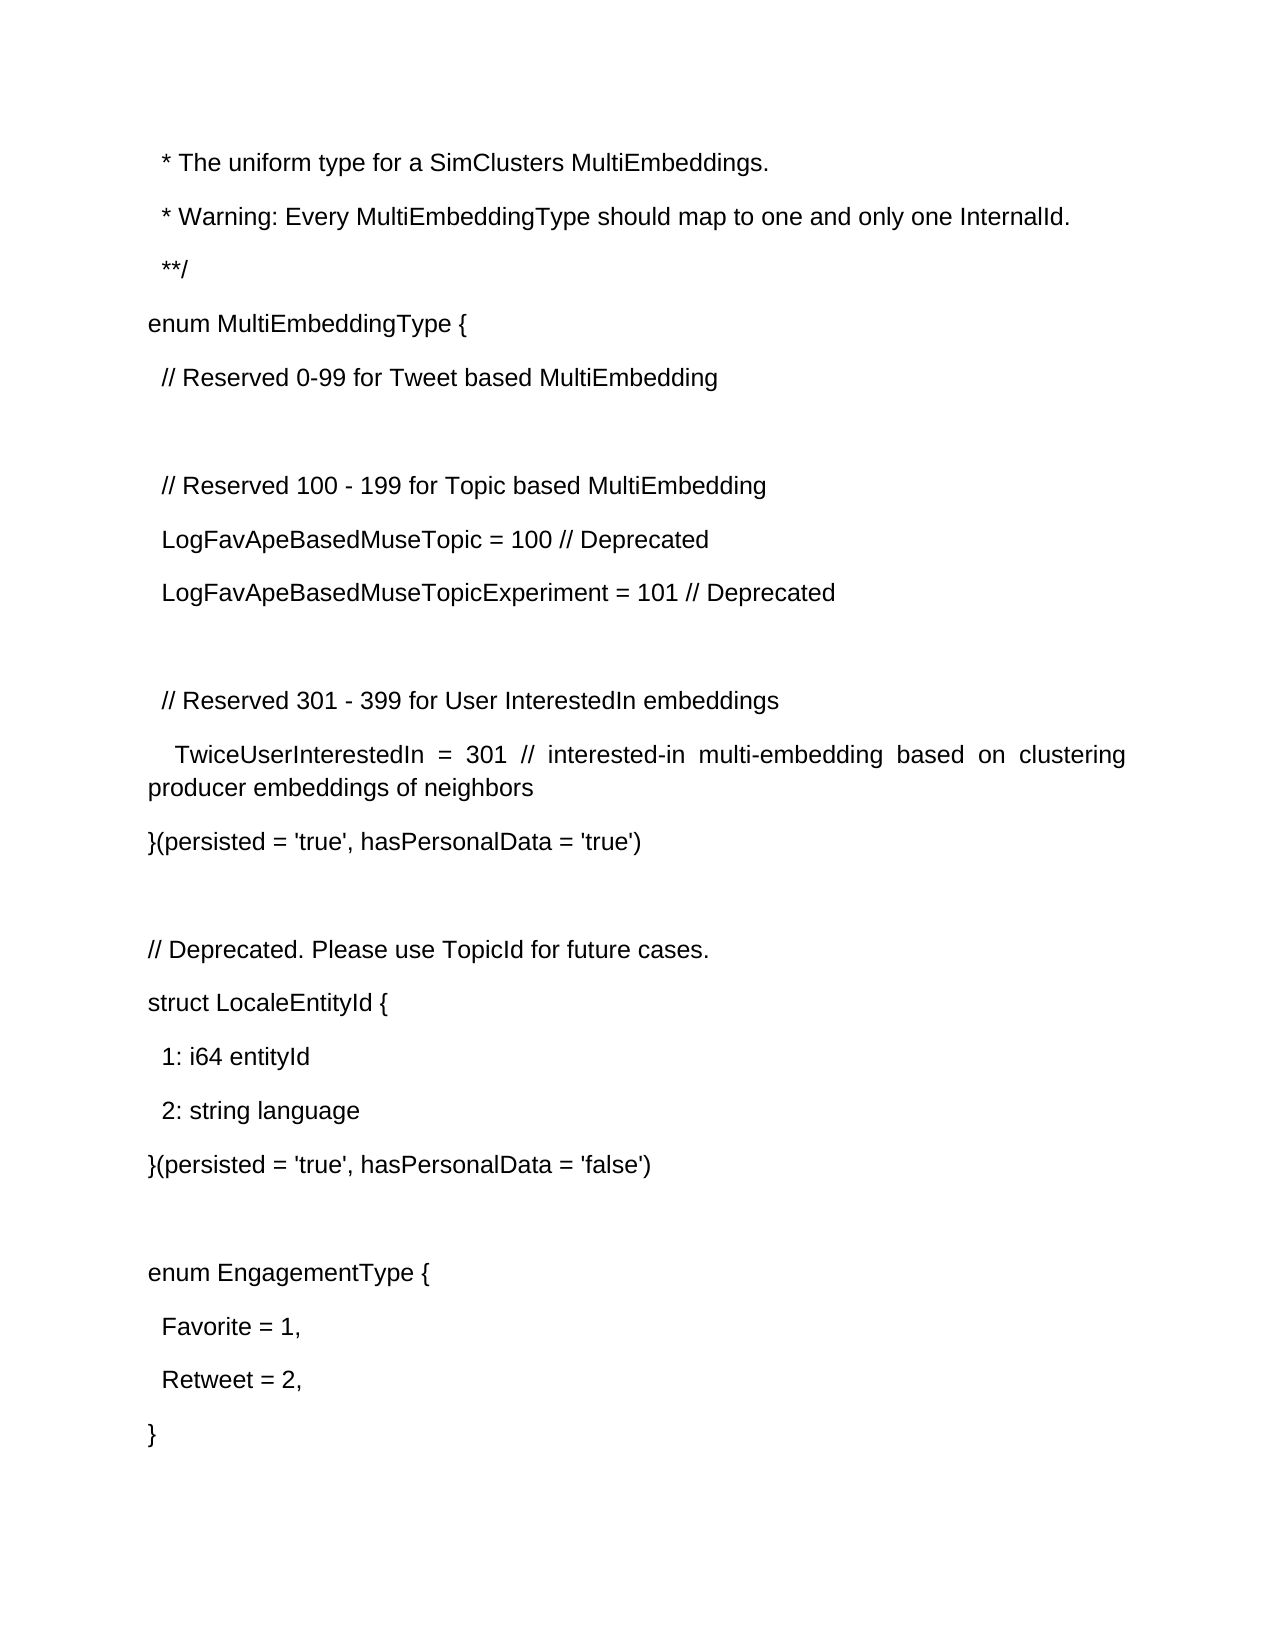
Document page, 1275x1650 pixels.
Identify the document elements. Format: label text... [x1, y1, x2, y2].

text * Warning: Every MultiEmbeddingType should map to one and only one InternalId. [148, 201, 1127, 230]
text }(persisted = 'true', hasPersonalData = 'true') [148, 827, 1127, 856]
text 1: i64 entityId [148, 1042, 1127, 1071]
text // Reserved 301 - 399 for User InterestedIn embeddings [148, 686, 1127, 715]
text enum EngagementType { [148, 1258, 1127, 1286]
text LogFavApeBasedMuseTopicExperiment = 101 // Deprecated [148, 578, 1127, 607]
text Favorite = 1, [148, 1312, 1127, 1340]
text LogFavApeBasedMuseTopic = 100 // Deprecated [148, 524, 1127, 553]
text **/ [148, 255, 1127, 284]
text // Reserved 100 - 199 for Topic based MultiEmbedding [148, 471, 1127, 499]
text TwiceUserInterestedIn = 301 // interested-in multi-embedding based on clustering producer embeddings of neighbors [148, 740, 1127, 802]
text // Reserved 0-99 for Tweet based MultiEmbedding [148, 363, 1127, 392]
text } [148, 1419, 1127, 1448]
text struct LocaleEntityId { [148, 988, 1127, 1017]
text enum MultiEmbeddingType { [148, 309, 1127, 338]
text Retweet = 2, [148, 1365, 1127, 1394]
text 2: string language [148, 1096, 1127, 1125]
text }(persisted = 'true', hasPersonalData = 'false') [148, 1150, 1127, 1179]
text * The uniform type for a SimClusters MultiEmbeddings. [148, 148, 1127, 176]
text // Deprecated. Please use TopicId for future cases. [148, 934, 1127, 963]
